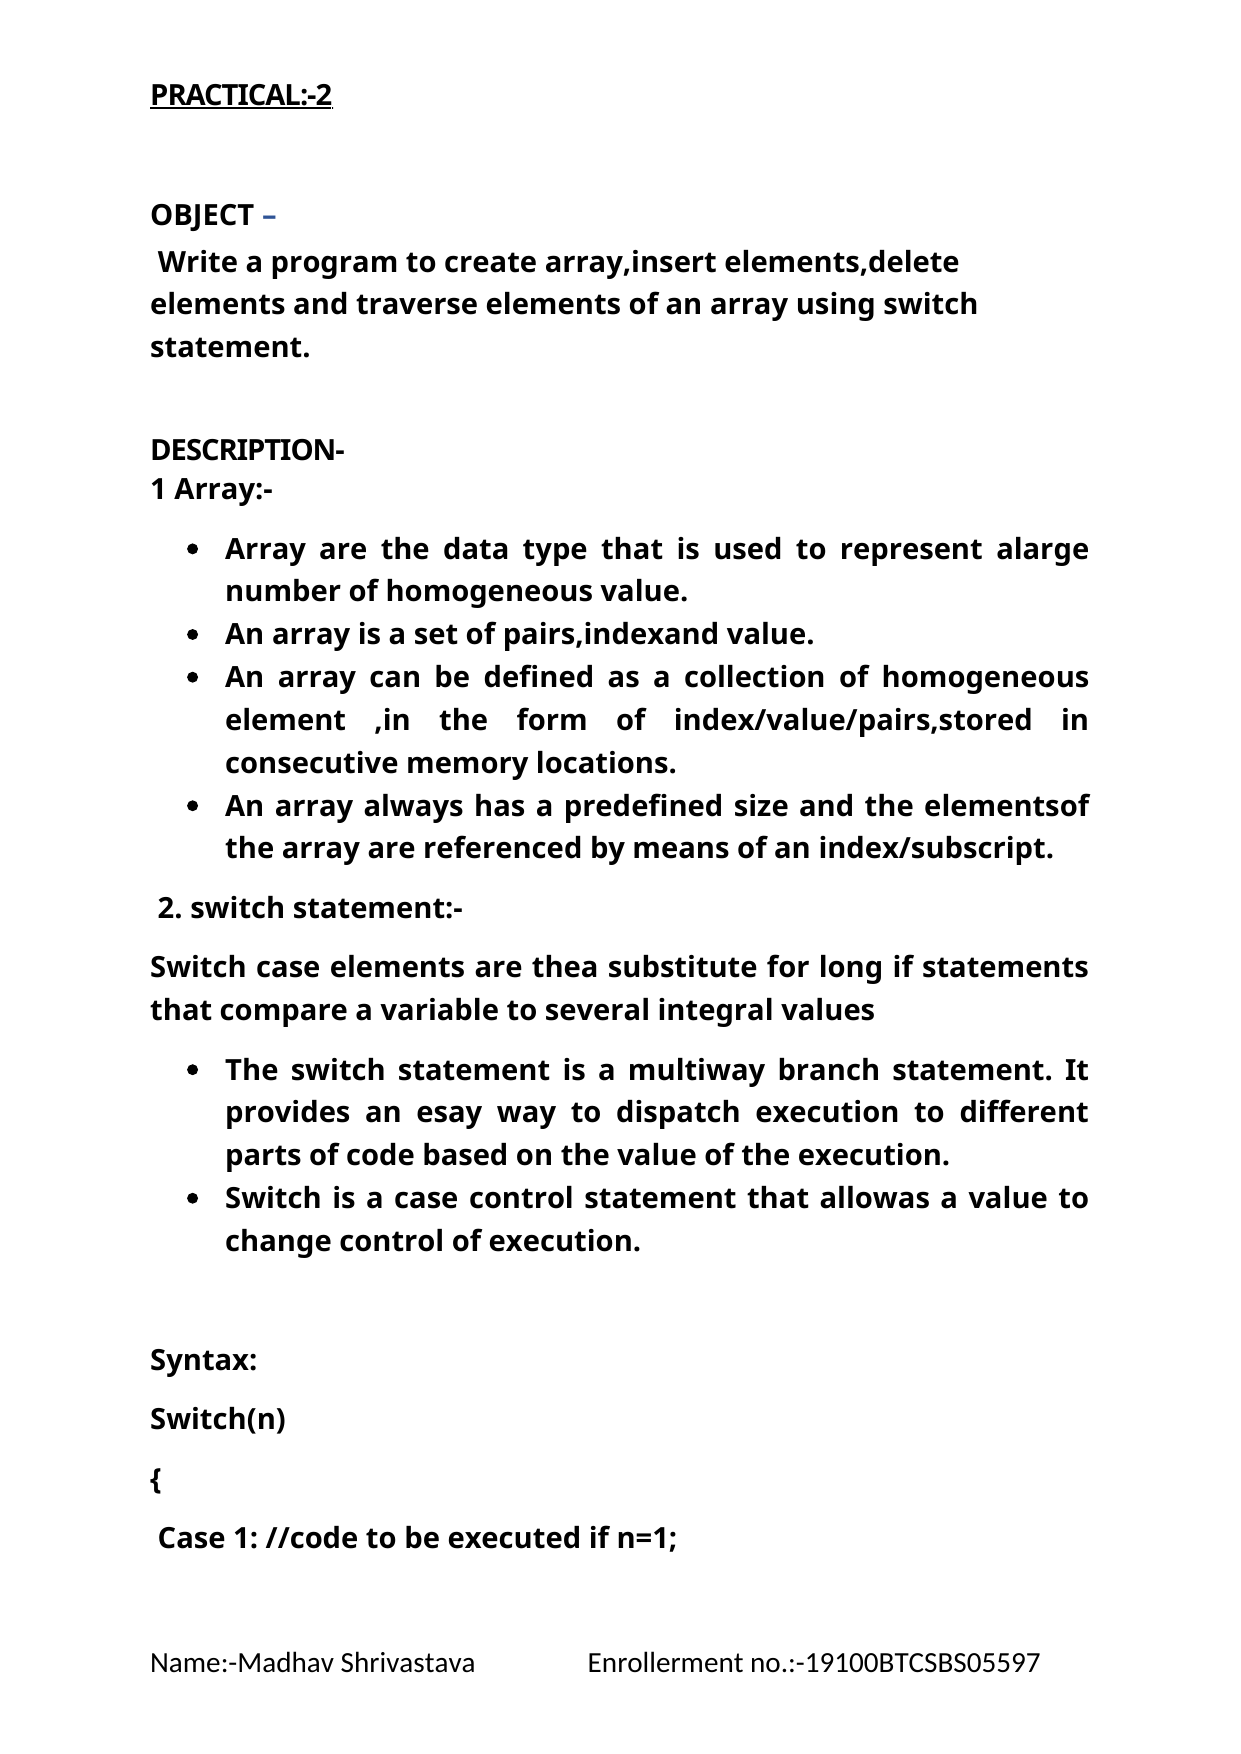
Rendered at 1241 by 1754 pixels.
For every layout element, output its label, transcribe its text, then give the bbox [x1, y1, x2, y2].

title DESCRIPTION- [150, 429, 1090, 468]
list Array are the data type that is used to represent alarge number of homogeneous value. [187, 528, 1090, 610]
list The switch statement is a multiway branch statement. It provides an esay way to dispatch execution to different parts of code based on the value of the execution. [187, 1049, 1090, 1174]
text 1 Array:- [150, 468, 1090, 508]
text 2. switch statement:- [150, 887, 1090, 927]
list An array is a set of pairs,indexand value. [187, 613, 1090, 653]
text Switch case elements are thea substitute for long if statements that compare a variable to several integral values [150, 947, 1090, 1029]
subtitle Write a program to create array,insert elements,delete elements and traverse elements of an array using switch statement. [150, 241, 1090, 366]
text Case 1: //code to be executed if n=1; [150, 1517, 1090, 1557]
text { [150, 1458, 1090, 1498]
text Switch(n) [150, 1398, 1090, 1438]
list Switch is a case control statement that allowas a value to change control of execution. [187, 1177, 1090, 1260]
list An array can be defined as a collection of homogeneous element ,in the form of index/value/pairs,stored in consecutive memory locations. [187, 656, 1090, 782]
subtitle OBJECT – [150, 194, 1090, 233]
text Syntax: [150, 1339, 1090, 1379]
list An array always has a predefined size and the elementsof the array are referenced by means of an index/subscript. [187, 785, 1090, 867]
